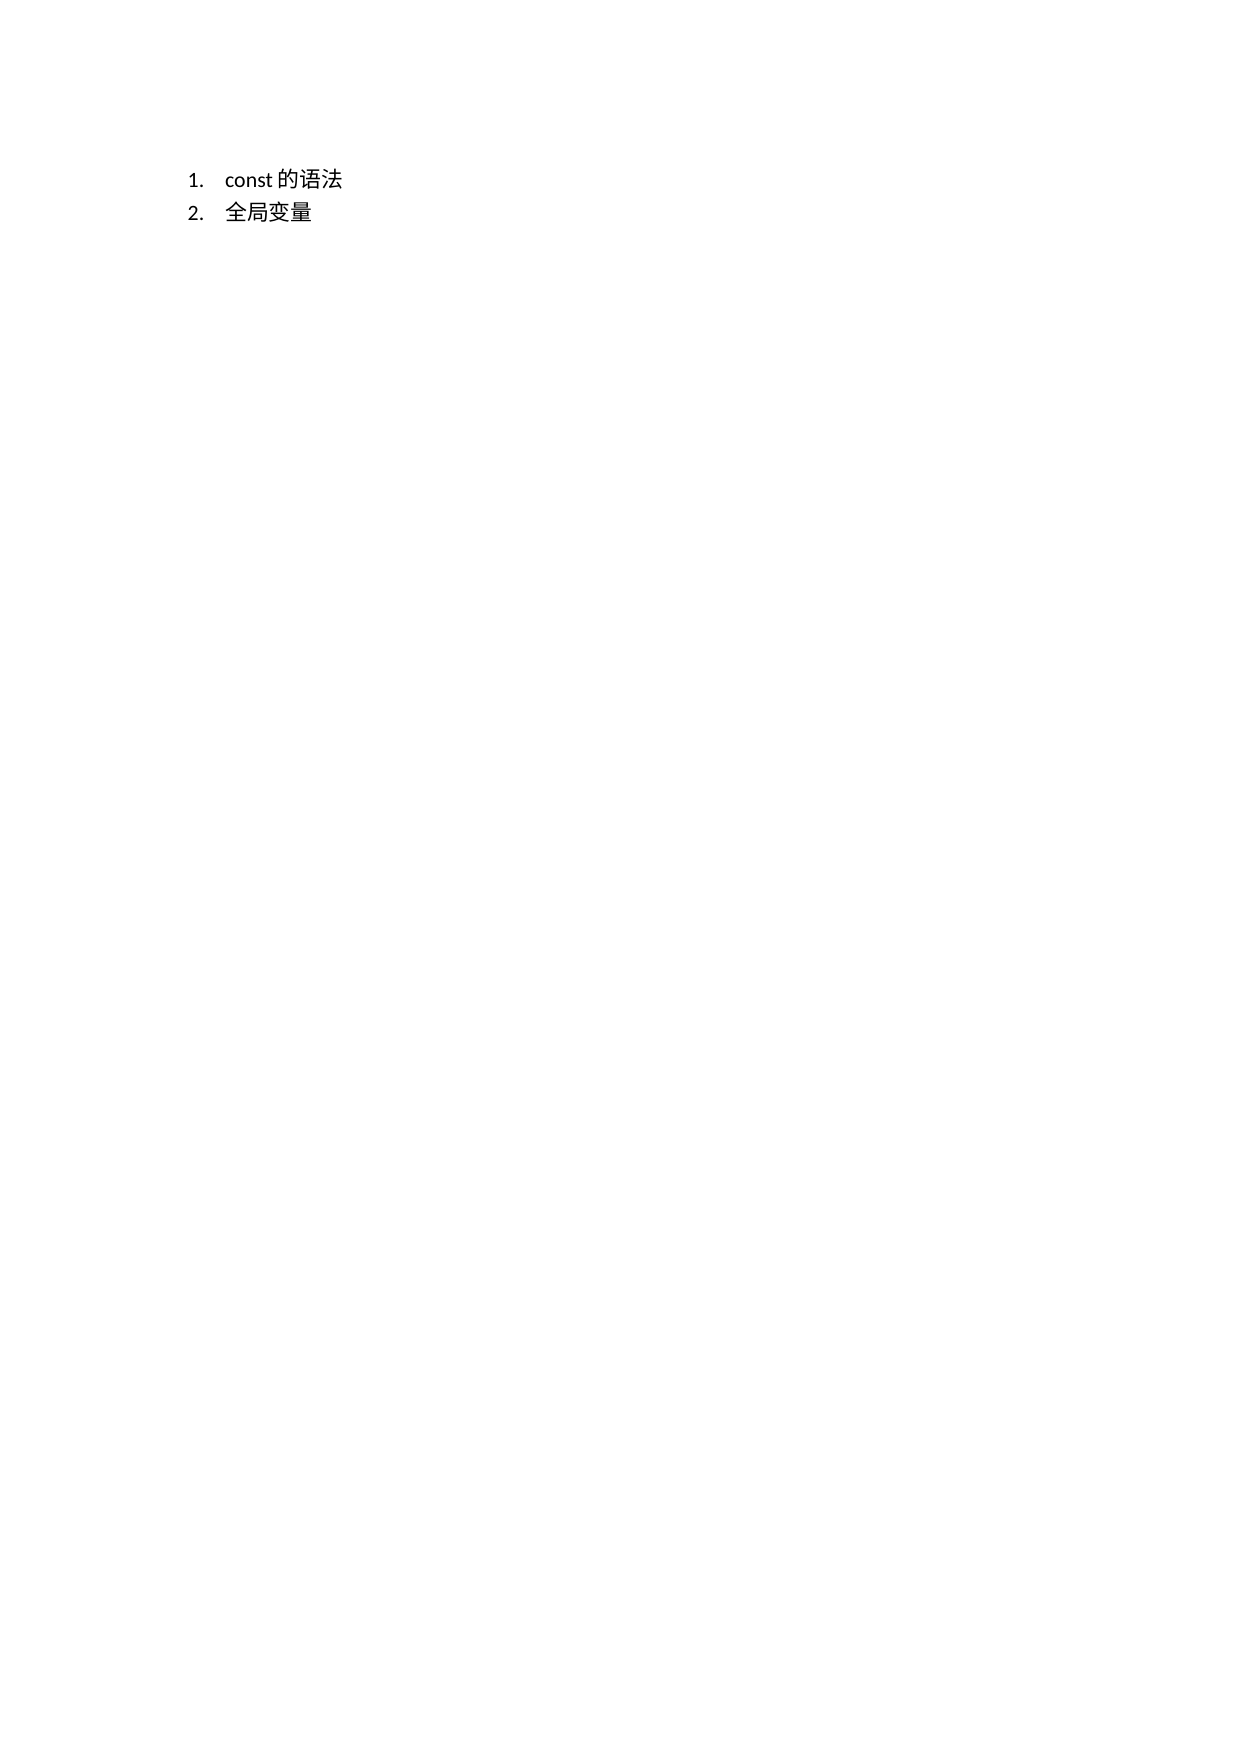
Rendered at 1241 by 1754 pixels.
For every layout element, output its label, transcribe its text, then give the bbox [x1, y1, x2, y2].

list const的语法 [187, 162, 1053, 194]
list 全局变量 [187, 194, 1053, 227]
